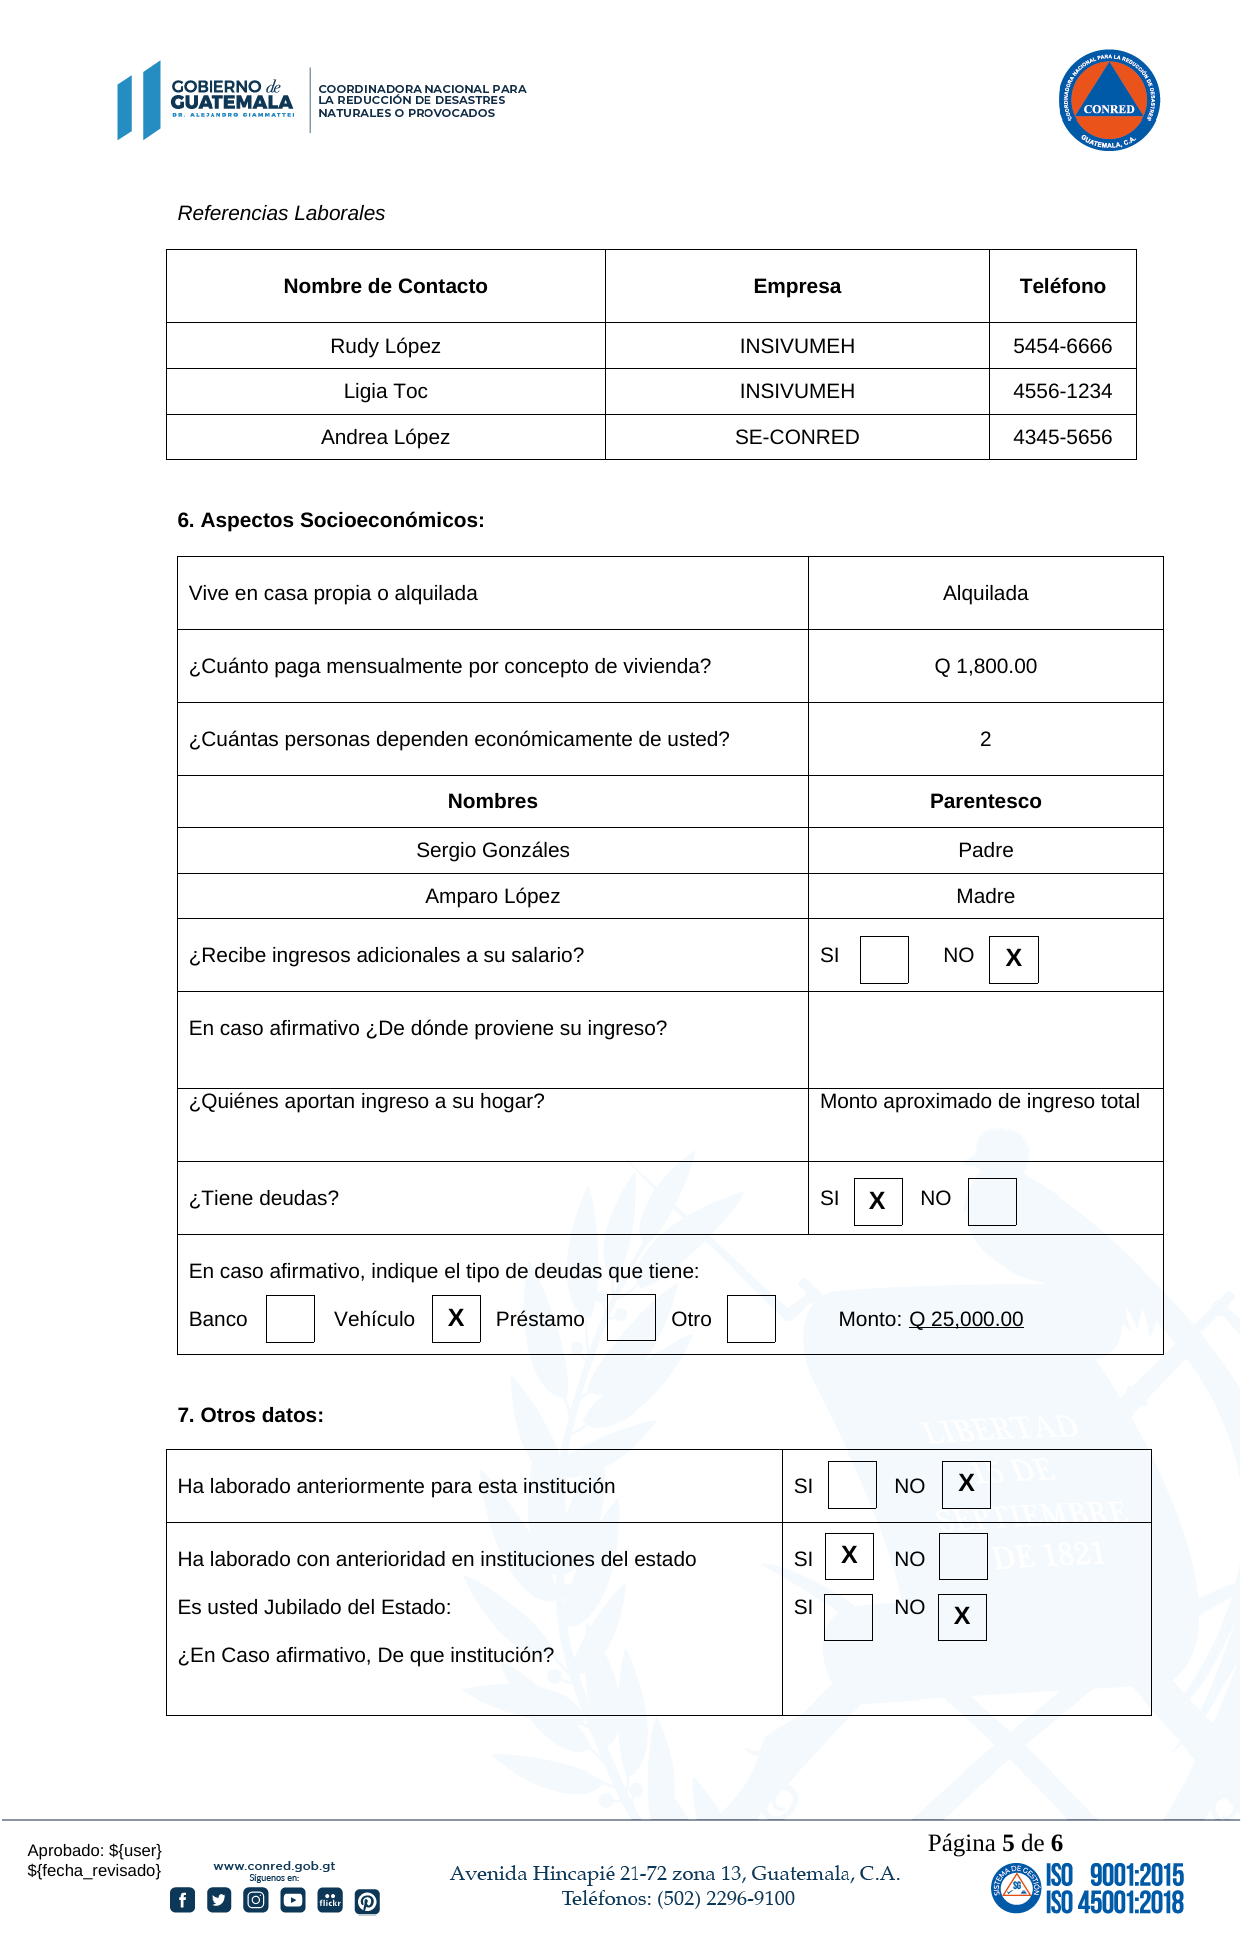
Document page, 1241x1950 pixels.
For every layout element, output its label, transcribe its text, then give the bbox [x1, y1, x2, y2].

table_cell 5454-6666 [990, 323, 1136, 368]
table_cell Ha laborado con anterioridad en instituciones del estado Es usted Jubilado del Estado: ¿En Caso afirmativo, De que institución? [167, 1523, 782, 1714]
table_cell ¿Quiénes aportan ingreso a su hogar? [178, 1089, 808, 1161]
table_cell ¿Cuántas personas dependen económicamente de usted? [178, 703, 808, 775]
table_cell INSIVUMEH [606, 323, 989, 368]
table_cell Ligia Toc [167, 369, 605, 413]
table_cell En caso afirmativo ¿De dónde proviene su ingreso? [178, 992, 808, 1088]
table_header Vive en casa propia o alquilada [178, 557, 808, 629]
picture [1, 49, 1241, 1916]
table_cell Nombres [178, 776, 808, 827]
table_header Alquilada [809, 557, 1163, 629]
text 7. Otros datos: [177, 1403, 1063, 1427]
table_cell [809, 992, 1163, 1088]
table_header SI NO [783, 1450, 1151, 1522]
table_cell Andrea López [167, 415, 605, 459]
table_cell SI NO [809, 1162, 1163, 1233]
text 6. Aspectos Socioeconómicos: [177, 508, 1063, 532]
table_cell ¿Recibe ingresos adicionales a su salario? [178, 919, 808, 991]
table_cell ¿Tiene deudas? [178, 1162, 808, 1233]
table_header Empresa [606, 250, 989, 322]
table_cell 4556-1234 [990, 369, 1136, 413]
table_cell INSIVUMEH [606, 369, 989, 413]
table_cell Amparo López [178, 874, 808, 918]
table_cell 2 [809, 703, 1163, 775]
table_cell Madre [809, 874, 1163, 918]
table_cell Parentesco [809, 776, 1163, 827]
table_cell SI NO SI NO [783, 1523, 1151, 1714]
table_cell ¿Cuánto paga mensualmente por concepto de vivienda? [178, 630, 808, 702]
table_header Teléfono [990, 250, 1136, 322]
text Referencias Laborales [177, 201, 1063, 225]
table_cell SI NO [809, 919, 1163, 991]
table_header Nombre de Contacto [167, 250, 605, 322]
table_cell SE-CONRED [606, 415, 989, 459]
table_cell Sergio Gonzáles [178, 828, 808, 872]
table_cell Padre [809, 828, 1163, 872]
table_cell Monto aproximado de ingreso total [809, 1089, 1163, 1161]
table_header Ha laborado anteriormente para esta institución [167, 1450, 782, 1522]
table_cell Q 1,800.00 [809, 630, 1163, 702]
table_cell En caso afirmativo, indique el tipo de deudas que tiene: Banco Vehículo Préstamo Otro Monto: Q 25,000.00 [178, 1235, 1163, 1354]
table_cell 4345-5656 [990, 415, 1136, 459]
table_cell Rudy López [167, 323, 605, 368]
